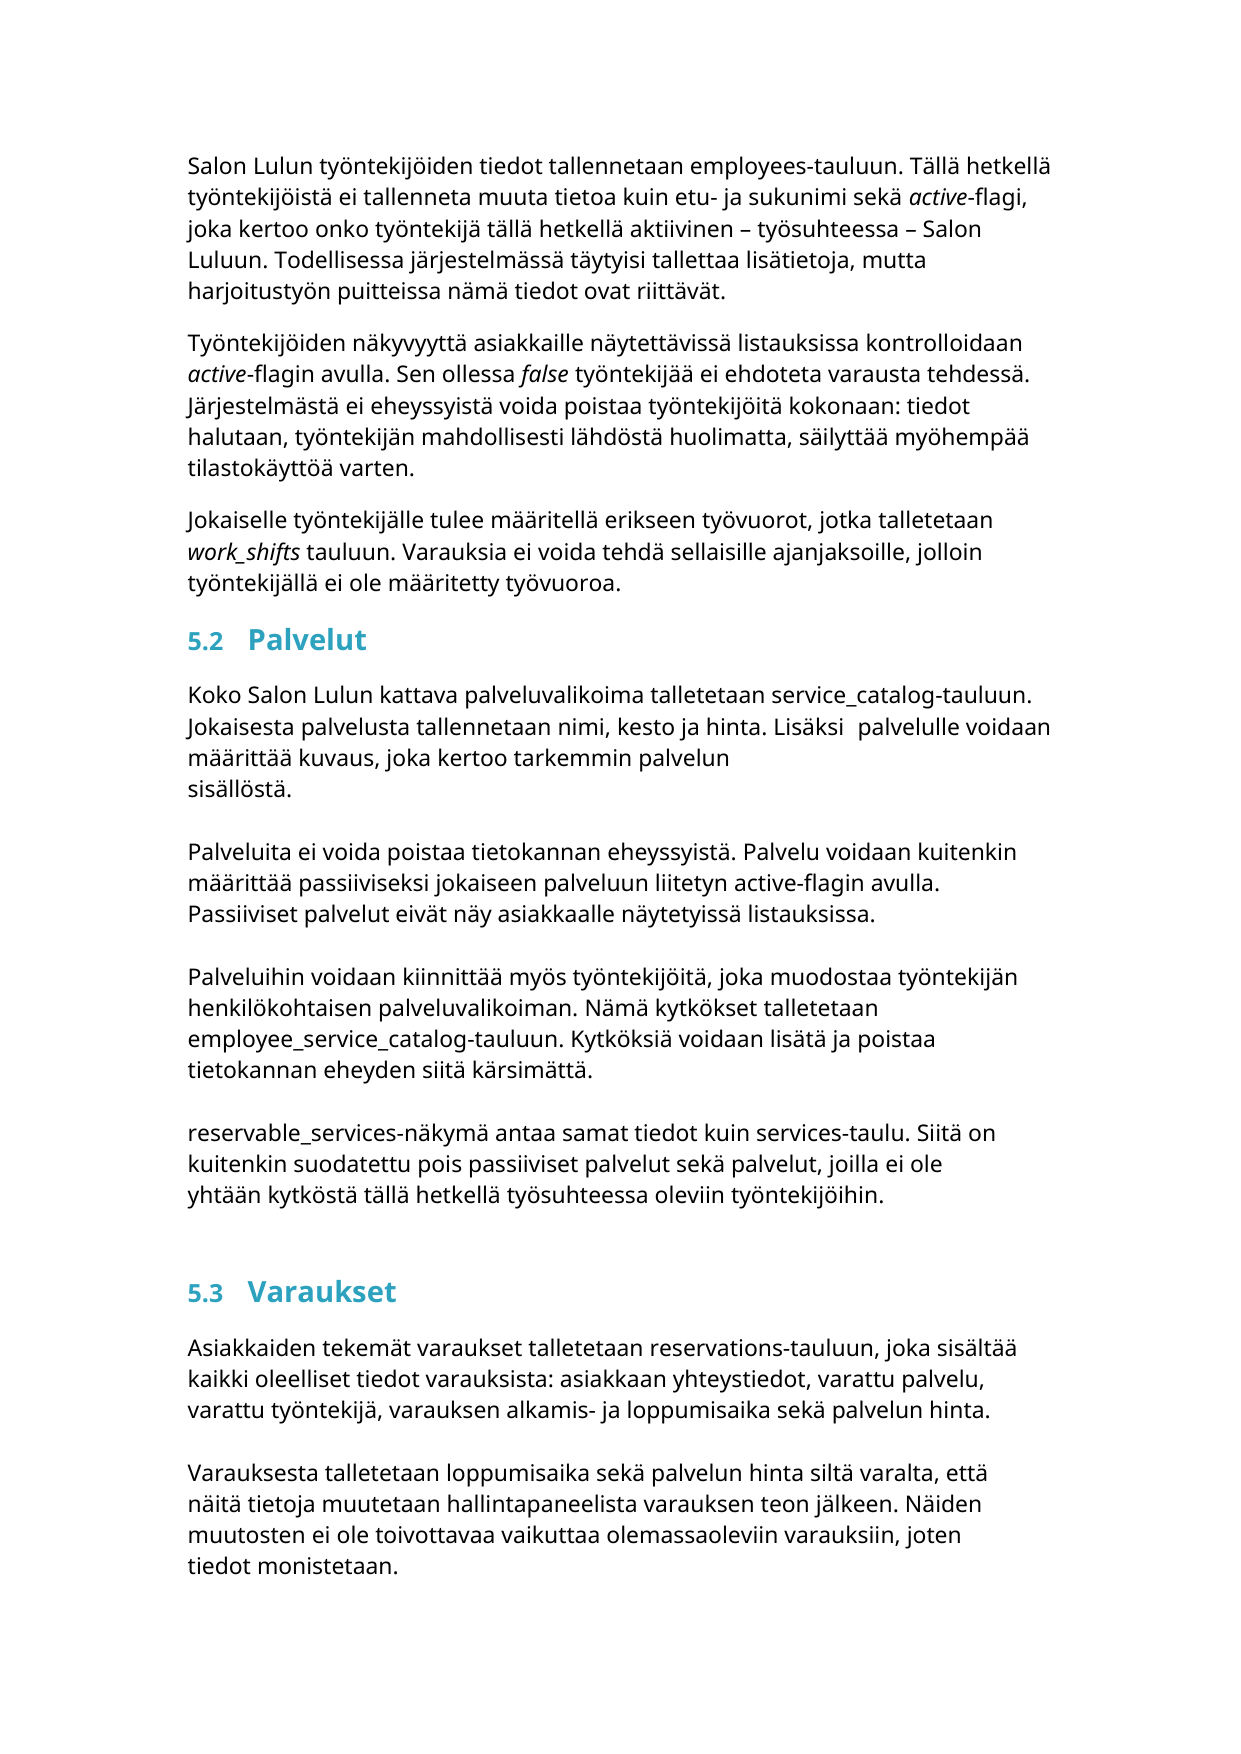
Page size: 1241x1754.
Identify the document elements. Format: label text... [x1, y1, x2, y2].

text yhtään kytköstä tällä hetkellä työsuhteessa oleviin työntekijöihin. [187, 1179, 1053, 1211]
text kaikki oleelliset tiedot varauksista: asiakkaan yhteystiedot, varattu palvelu, [187, 1363, 1053, 1394]
text Asiakkaiden tekemät varaukset talletetaan reservations-tauluun, joka sisältää [187, 1332, 1053, 1363]
text varattu työntekijä, varauksen alkamis- ja loppumisaika sekä palvelun hinta. [187, 1394, 1053, 1425]
text sisällöstä. [187, 773, 1053, 804]
subtitle Varaukset [187, 1271, 1053, 1311]
text näitä tietoja muutetaan hallintapaneelista varauksen teon jälkeen. Näiden [187, 1488, 1053, 1519]
text Salon Lulun työntekijöiden tiedot tallennetaan employees-tauluun. Tällä hetkellä työntekijöistä ei tallenneta muuta tietoa kuin etu- ja sukunimi sekä active-flagi, joka kertoo onko työntekijä tällä hetkellä aktiivinen – työsuhteessa – Salon Luluun. Todellisessa järjestelmässä täytyisi tallettaa lisätietoja, mutta harjoitustyön puitteissa nämä tiedot ovat riittävät. [187, 150, 1053, 306]
text henkilökohtaisen palveluvalikoiman. Nämä kytkökset talletetaan [187, 992, 1053, 1023]
text Palveluihin voidaan kiinnittää myös työntekijöitä, joka muodostaa työntekijän [187, 961, 1053, 992]
text tiedot monistetaan. [187, 1550, 1053, 1582]
text Työntekijöiden näkyvyyttä asiakkaille näytettävissä listauksissa kontrolloidaan active-flagin avulla. Sen ollessa false työntekijää ei ehdoteta varausta tehdessä. Järjestelmästä ei eheyssyistä voida poistaa työntekijöitä kokonaan: tiedot halutaan, työntekijän mahdollisesti lähdöstä huolimatta, säilyttää myöhempää tilastokäyttöä varten. [187, 327, 1053, 483]
subtitle Palvelut [187, 619, 1053, 658]
text määrittää passiiviseksi jokaiseen palveluun liitetyn active-flagin avulla. [187, 867, 1053, 898]
text tietokannan eheyden siitä kärsimättä. [187, 1054, 1053, 1086]
text Jokaiselle työntekijälle tulee määritellä erikseen työvuorot, jotka talletetaan work_shifts tauluun. Varauksia ei voida tehdä sellaisille ajanjaksoille, jolloin työntekijällä ei ole määritetty työvuoroa. [187, 504, 1053, 598]
text Palveluita ei voida poistaa tietokannan eheyssyistä. Palvelu voidaan kuitenkin [187, 836, 1053, 867]
text muutosten ei ole toivottavaa vaikuttaa olemassaoleviin varauksiin, joten [187, 1519, 1053, 1550]
text Passiiviset palvelut eivät näy asiakkaalle näytetyissä listauksissa. [187, 898, 1053, 929]
text reservable_services-näkymä antaa samat tiedot kuin services-taulu. Siitä on [187, 1117, 1053, 1148]
text Koko Salon Lulun kattava palveluvalikoima talletetaan service_catalog-tauluun. Jokaisesta palvelusta tallennetaan nimi, kesto ja hinta. Lisäksi palvelulle voidaan määrittää kuvaus, joka kertoo tarkemmin palvelun [187, 679, 1053, 773]
text Varauksesta talletetaan loppumisaika sekä palvelun hinta siltä varalta, että [187, 1457, 1053, 1488]
text employee_service_catalog-tauluun. Kytköksiä voidaan lisätä ja poistaa [187, 1023, 1053, 1054]
text kuitenkin suodatettu pois passiiviset palvelut sekä palvelut, joilla ei ole [187, 1148, 1053, 1179]
